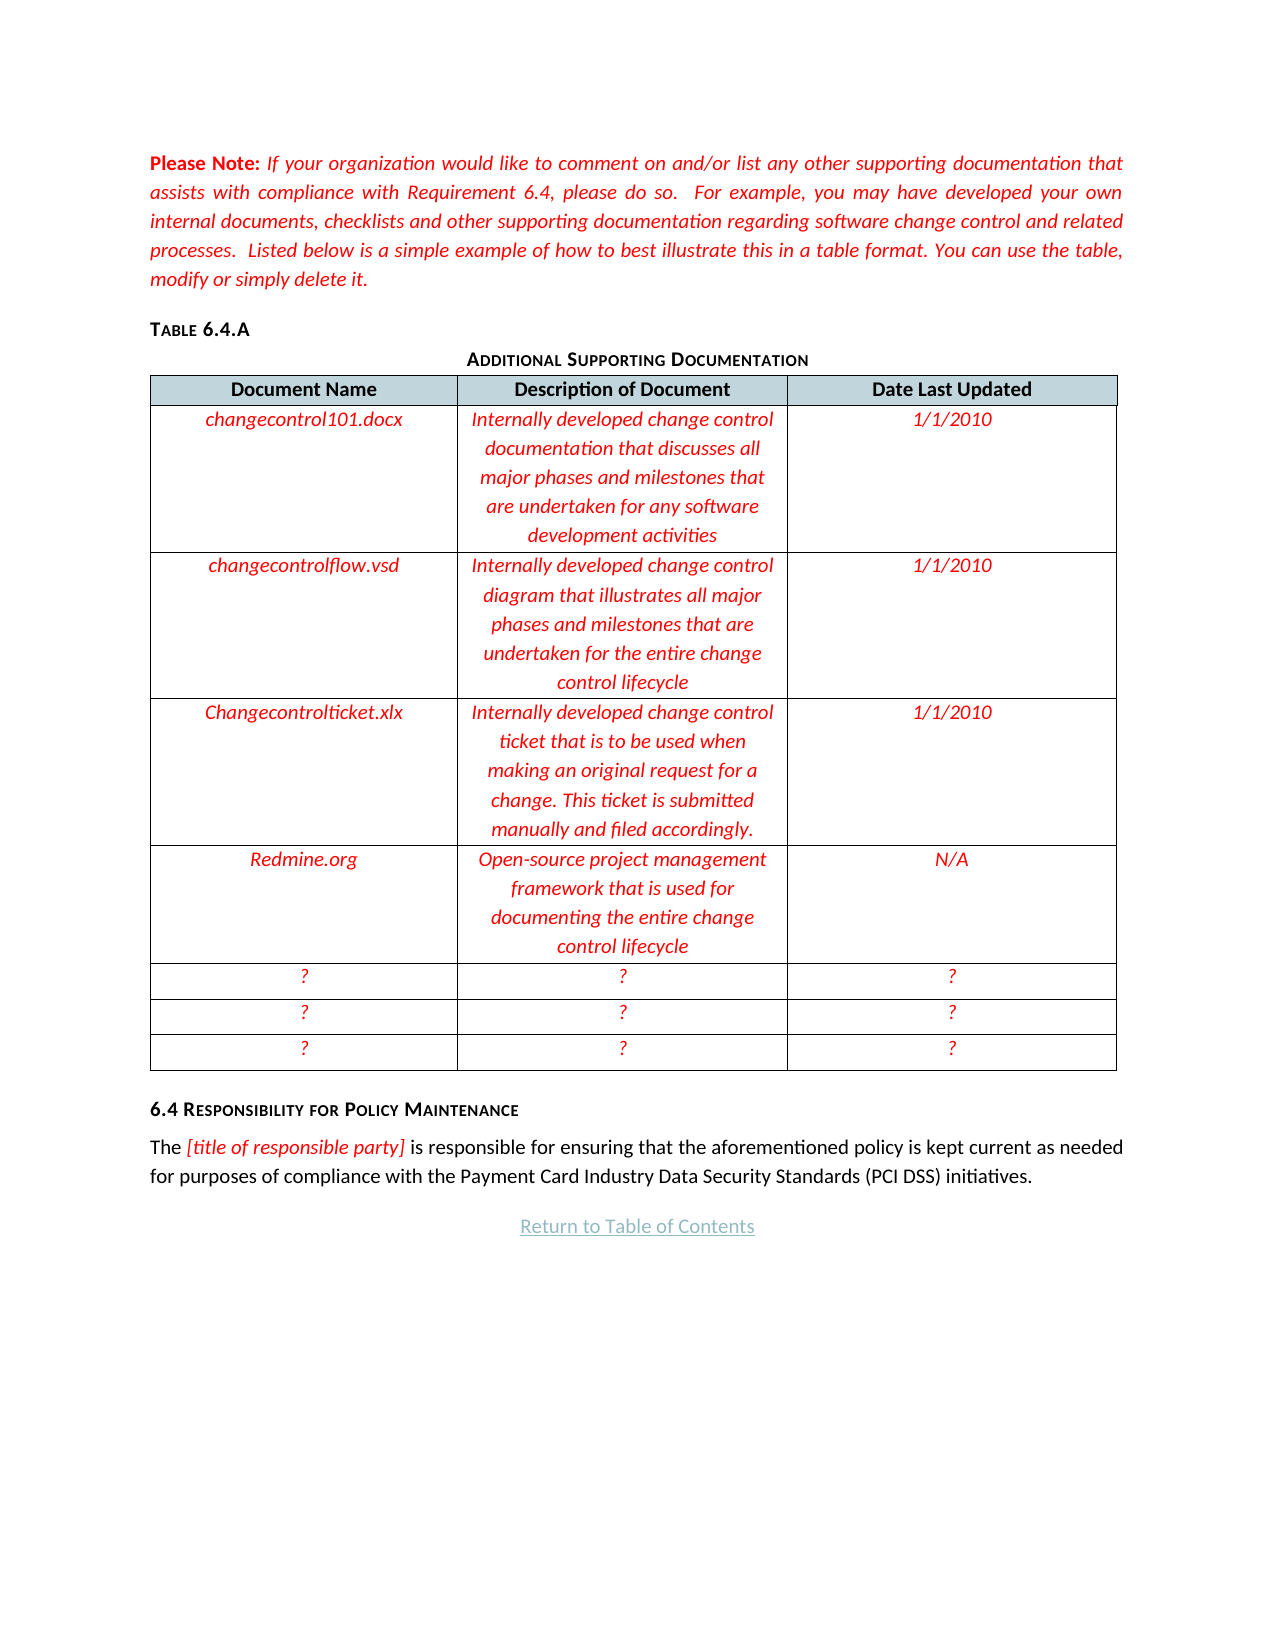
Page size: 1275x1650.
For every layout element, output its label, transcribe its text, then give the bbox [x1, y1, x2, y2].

table_header Date Last Updated [788, 376, 1117, 405]
subtitle 6.4 Responsibility for Policy Maintenance [150, 1096, 1125, 1122]
table_cell Redmine.org [151, 846, 457, 962]
table_cell changecontrol101.docx [151, 406, 457, 552]
table_cell Open-source project management framework that is used for documenting the entire change control lifecycle [458, 846, 787, 962]
table_cell ? [458, 1000, 787, 1034]
table_cell changecontrolflow.vsd [151, 553, 457, 698]
subtitle Table 6.4.A [150, 317, 1125, 342]
table_cell ? [788, 1035, 1116, 1070]
table_cell ? [151, 964, 457, 998]
table_cell N/A [788, 846, 1116, 962]
table_cell Internally developed change control documentation that discusses all major phases and milestones that are undertaken for any software development activities [458, 406, 787, 552]
text Please Note: If your organization would like to comment on and/or list any other supporting documentation that assists with compliance with Requirement 6.4, please do so. For example, you may have developed your own internal documents, checklists and other supporting documentation regarding software change control and related processes. Listed below is a simple example of how to best illustrate this in a table format. You can use the table, modify or simply delete it. [150, 150, 1125, 292]
table_cell 1/1/2010 [788, 699, 1116, 845]
subtitle Additional Supporting Documentation [150, 346, 1125, 371]
text The [title of responsible party] is responsible for ensuring that the aforementioned policy is kept current as needed for purposes of compliance with the Payment Card Industry Data Security Standards (PCI DSS) initiatives. [150, 1134, 1125, 1188]
table_cell ? [458, 1035, 787, 1070]
text Return to Table of Contents [150, 1213, 1125, 1238]
table_cell ? [788, 1000, 1116, 1034]
table_cell Changecontrolticket.xlx [151, 699, 457, 845]
table_cell 1/1/2010 [788, 553, 1116, 698]
table_cell ? [151, 1000, 457, 1034]
table_cell ? [458, 964, 787, 998]
table_cell ? [151, 1035, 457, 1070]
table_cell Internally developed change control diagram that illustrates all major phases and milestones that are undertaken for the entire change control lifecycle [458, 553, 787, 698]
table_header Description of Document [458, 376, 787, 405]
table_cell 1/1/2010 [788, 406, 1116, 552]
table_cell Internally developed change control ticket that is to be used when making an original request for a change. This ticket is submitted manually and filed accordingly. [458, 699, 787, 845]
table_header Document Name [151, 376, 457, 405]
table_cell ? [788, 964, 1116, 998]
